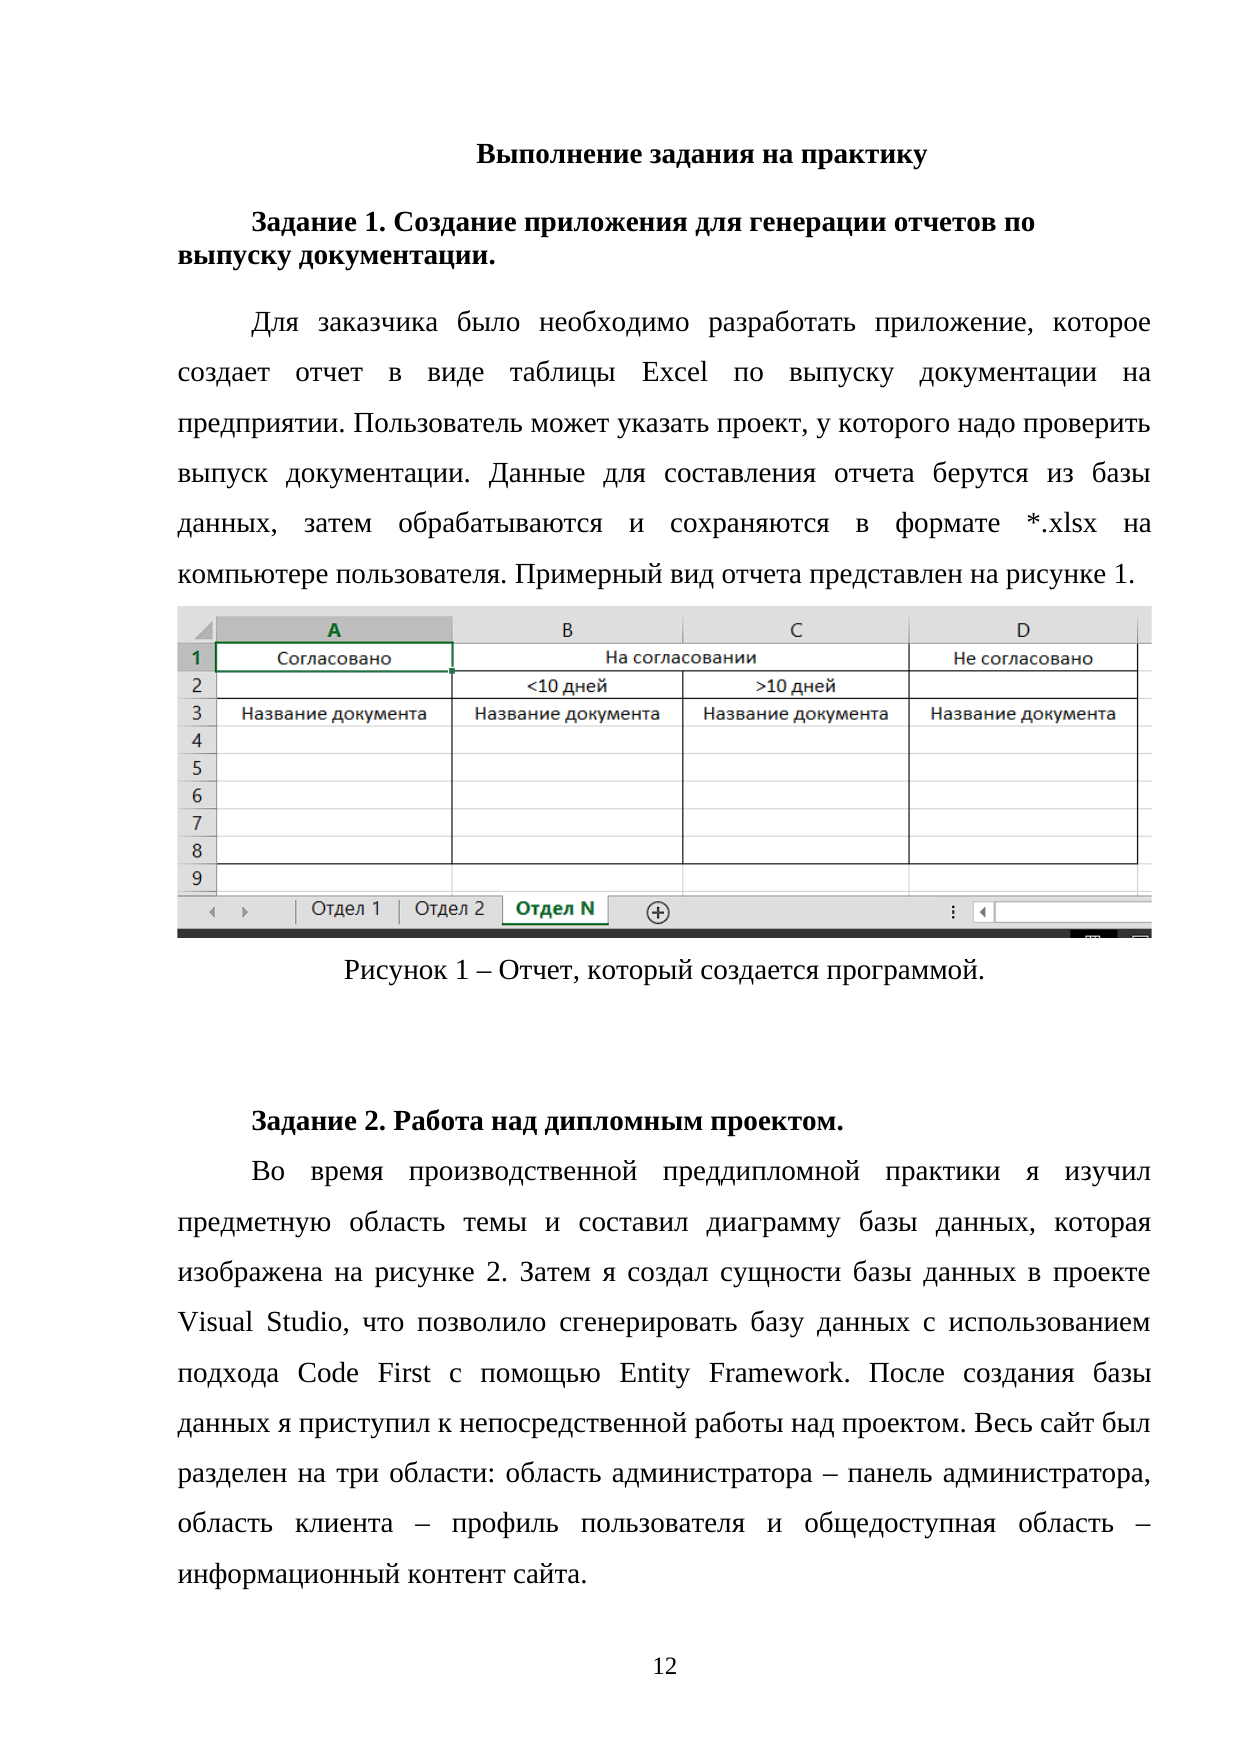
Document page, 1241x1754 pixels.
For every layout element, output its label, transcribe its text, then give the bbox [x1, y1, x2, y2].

text Во время производственной преддипломной практики я изучил предметную область темы и составил диаграмму базы данных, которая изображена на рисунке 2. Затем я создал сущности базы данных в проекте Visual Studio, что позволило сгенерировать базу данных с использованием подхода Code First с помощью Entity Framework. После создания базы данных я приступил к непосредственной работы над проектом. Весь сайт был разделен на три области: область администратора – панель администратора, область клиента – профиль пользователя и общедоступная область – информационный контент сайта. [177, 1153, 1152, 1589]
text Для заказчика было необходимо разработать приложение, которое создает отчет в виде таблицы Excel по выпуску документации на предприятии. Пользователь может указать проект, у которого надо проверить выпуск документации. Данные для составления отчета берутся из базы данных, затем обрабатываются и сохраняются в формате *.xlsx на компьютере пользователя. Примерный вид отчета представлен на рисунке 1. [177, 304, 1152, 589]
text Рисунок 1 – Отчет, который создается программой. [177, 952, 1152, 986]
picture [177, 606, 1152, 938]
text Выполнение задания на практику [252, 137, 1152, 170]
text Задание 2. Работа над дипломным проектом. [177, 1103, 1152, 1137]
text Задание 1. Создание приложения для генерации отчетов по выпуску документации. [177, 204, 1152, 271]
